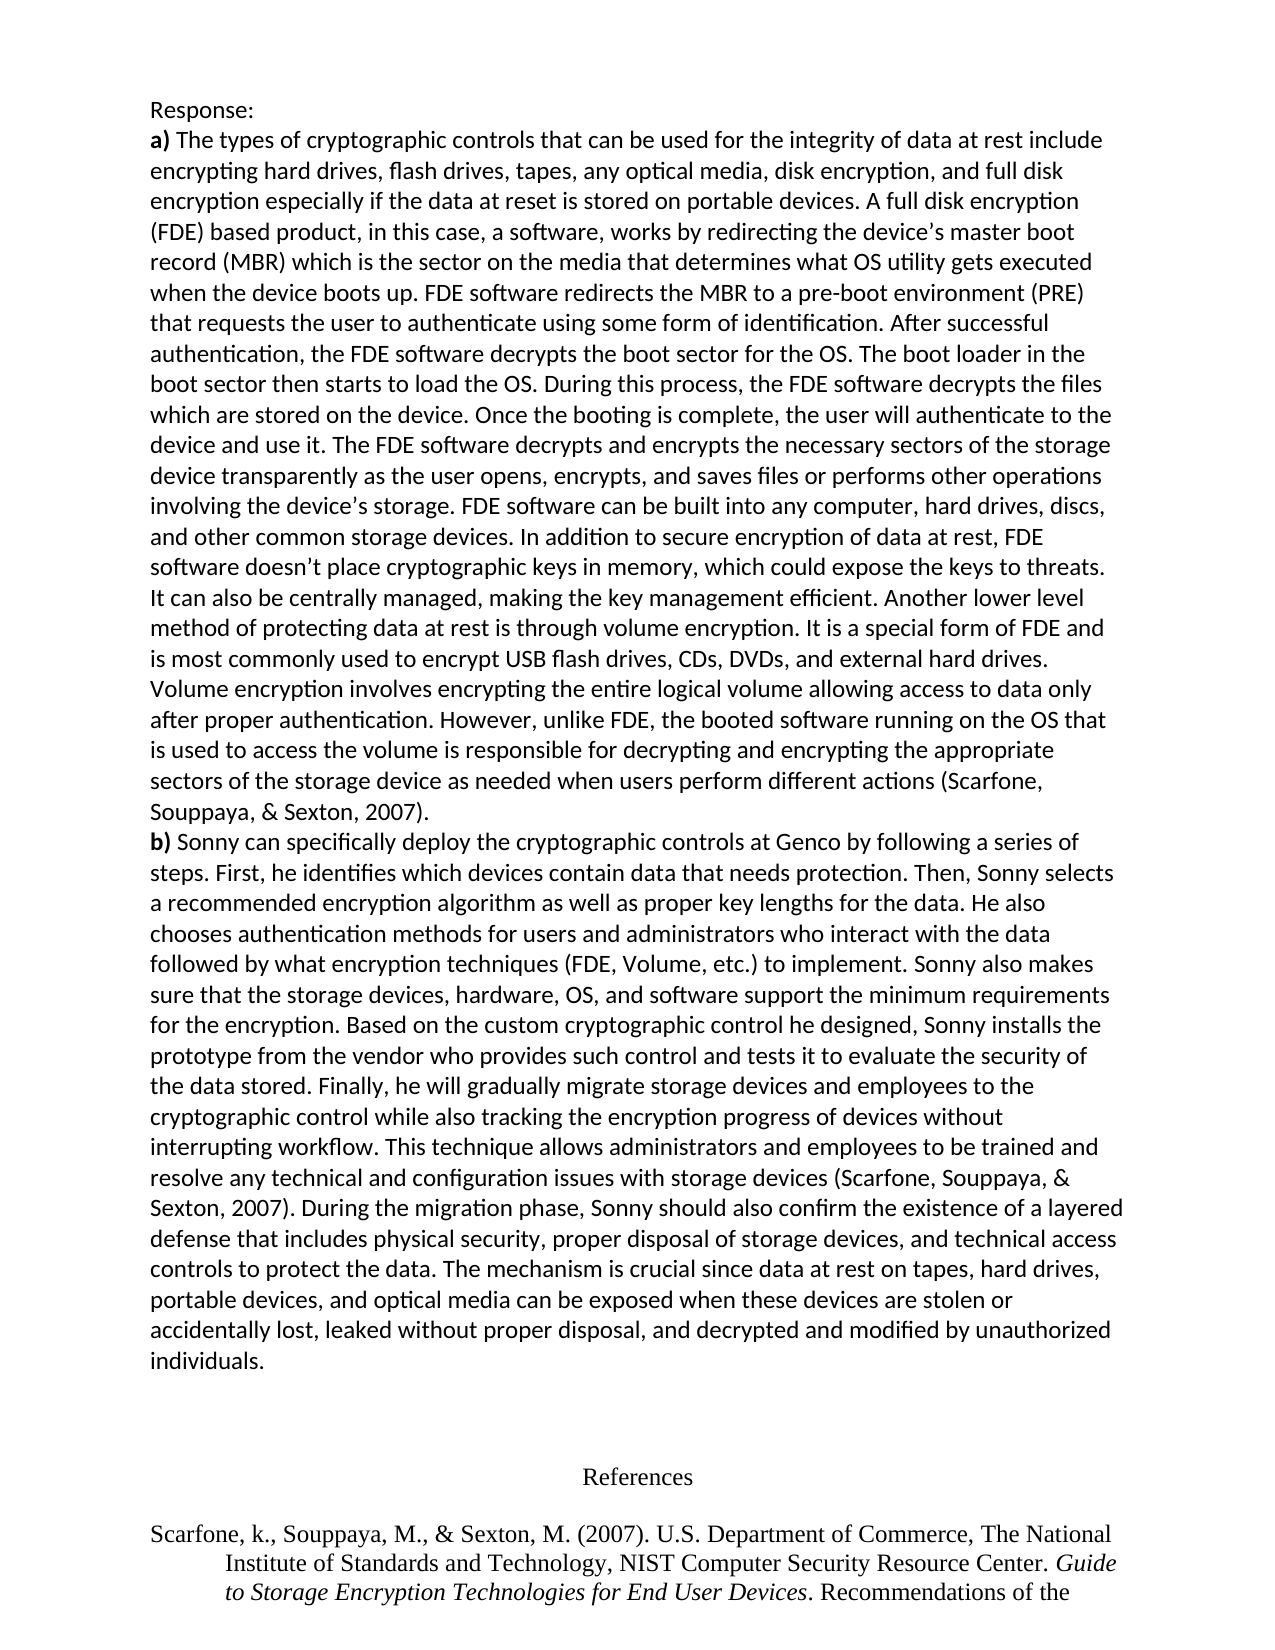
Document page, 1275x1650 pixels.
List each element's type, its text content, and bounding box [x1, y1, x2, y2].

text b) Sonny can specifically deploy the cryptographic controls at Genco by following a series of steps. First, he identifies which devices contain data that needs protection. Then, Sonny selects a recommended encryption algorithm as well as proper key lengths for the data. He also chooses authentication methods for users and administrators who interact with the data followed by what encryption techniques (FDE, Volume, etc.) to implement. Sonny also makes sure that the storage devices, hardware, OS, and software support the minimum requirements for the encryption. Based on the custom cryptographic control he designed, Sonny installs the prototype from the vendor who provides such control and tests it to evaluate the security of the data stored. Finally, he will gradually migrate storage devices and employees to the cryptographic control while also tracking the encryption progress of devices without interrupting workflow. This technique allows administrators and employees to be trained and resolve any technical and configuration issues with storage devices (Scarfone, Souppaya, & Sexton, 2007). During the migration phase, Sonny should also confirm the existence of a layered defense that includes physical security, proper disposal of storage devices, and technical access controls to protect the data. The mechanism is crucial since data at rest on tapes, hard drives, portable devices, and optical media can be exposed when these devices are stolen or accidentally lost, leaked without proper disposal, and decrypted and modified by unauthorized individuals. [150, 826, 1125, 1376]
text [150, 1519, 1125, 1606]
text Response: [150, 94, 1125, 124]
text a) The types of cryptographic controls that can be used for the integrity of data at rest include encrypting hard drives, flash drives, tapes, any optical media, disk encryption, and full disk encryption especially if the data at reset is stored on portable devices. A full disk encryption (FDE) based product, in this case, a software, works by redirecting the device’s master boot record (MBR) which is the sector on the media that determines what OS utility gets executed when the device boots up. FDE software redirects the MBR to a pre-boot environment (PRE) that requests the user to authenticate using some form of identification. After successful authentication, the FDE software decrypts the boot sector for the OS. The boot loader in the boot sector then starts to load the OS. During this process, the FDE software decrypts the files which are stored on the device. Once the booting is complete, the user will authenticate to the device and use it. The FDE software decrypts and encrypts the necessary sectors of the storage device transparently as the user opens, encrypts, and saves files or performs other operations involving the device’s storage. FDE software can be built into any computer, hard drives, discs, and other common storage devices. In addition to secure encryption of data at rest, FDE software doesn’t place cryptographic keys in memory, which could expose the keys to threats. It can also be centrally managed, making the key management efficient. Another lower level method of protecting data at rest is through volume encryption. It is a special form of FDE and is most commonly used to encrypt USB flash drives, CDs, DVDs, and external hard drives. Volume encryption involves encrypting the entire logical volume allowing access to data only after proper authentication. However, unlike FDE, the booted software running on the OS that is used to access the volume is responsible for decrypting and encrypting the appropriate sectors of the storage device as needed when users perform different actions (Scarfone, Souppaya, & Sexton, 2007). [150, 124, 1125, 826]
text References [150, 1462, 1125, 1491]
